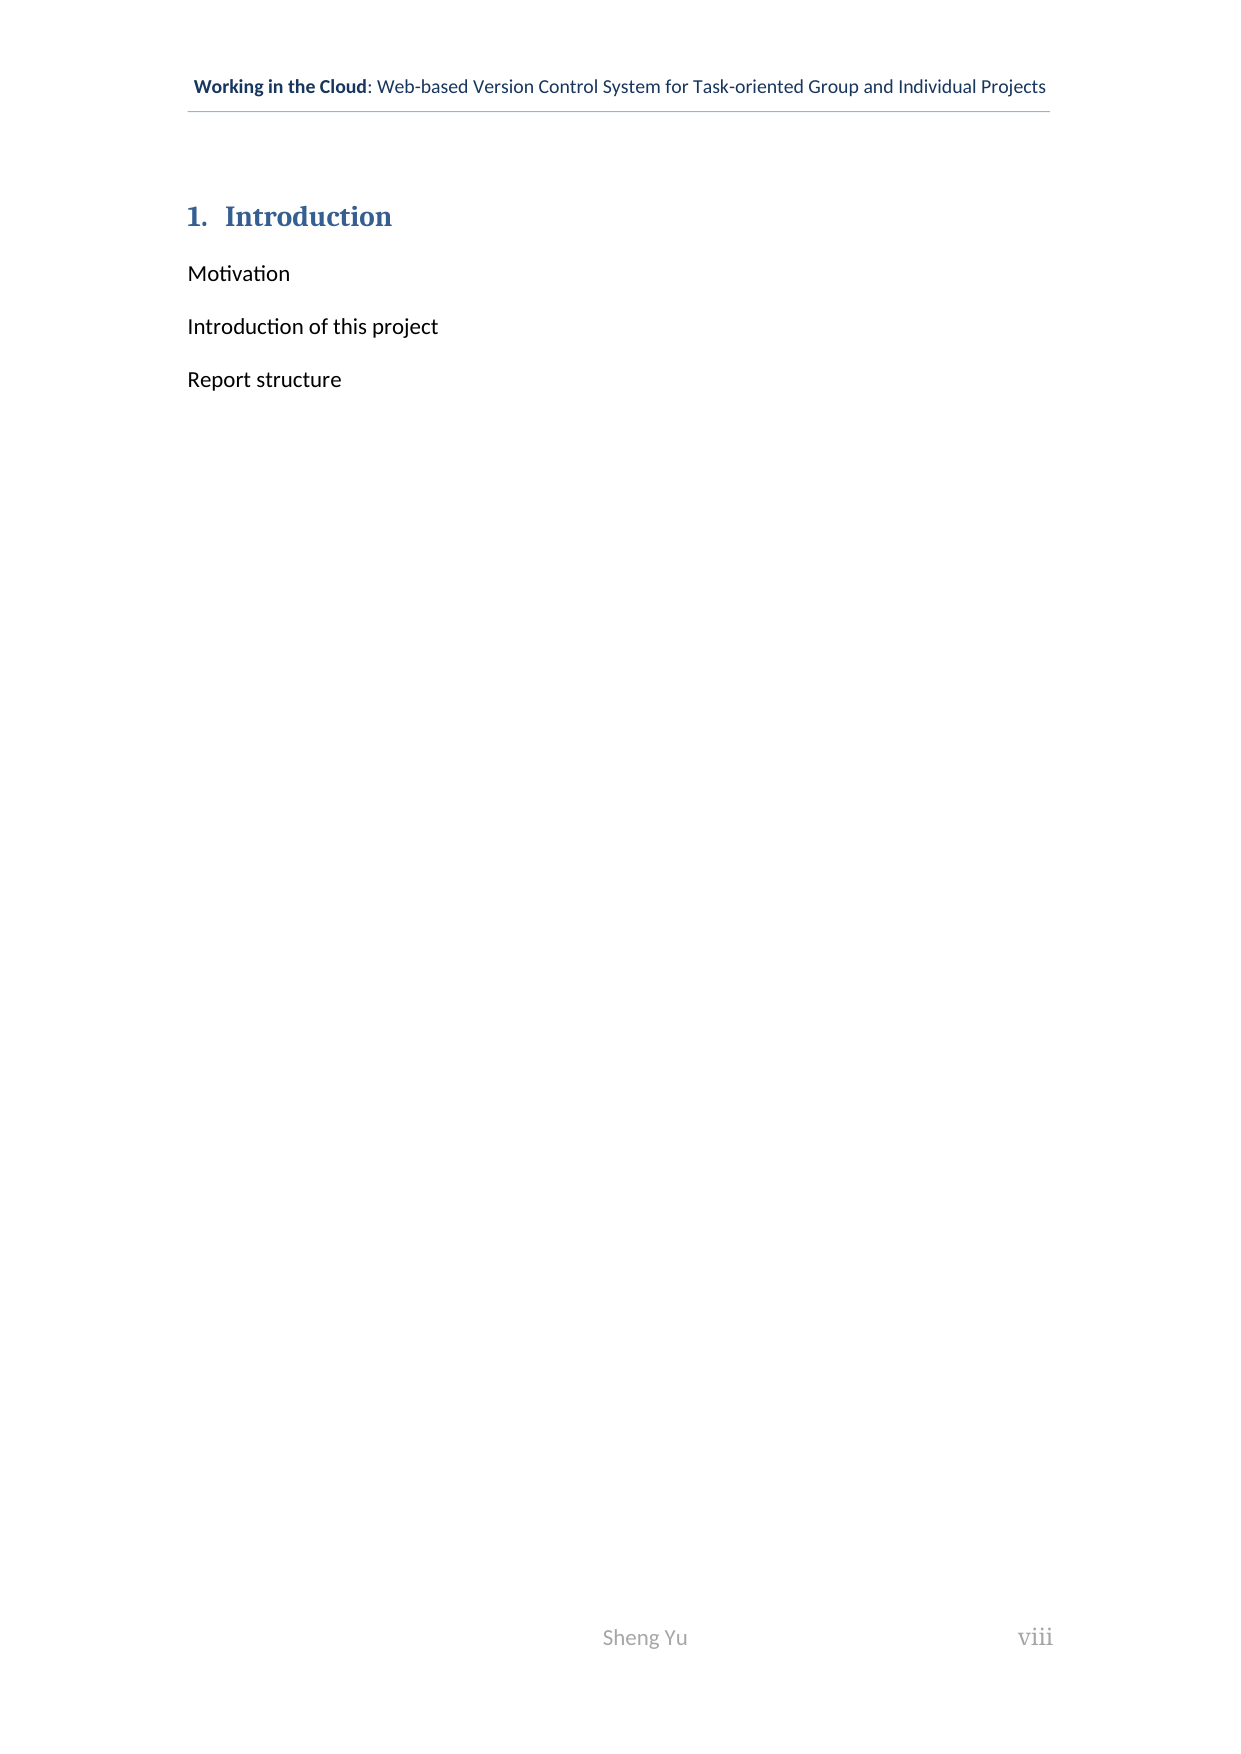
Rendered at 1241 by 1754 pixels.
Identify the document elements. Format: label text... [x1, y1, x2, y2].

text Introduction of this project [187, 312, 1053, 340]
subtitle Introduction [187, 200, 1053, 233]
text Motivation [187, 259, 1053, 287]
text Report structure [187, 365, 1053, 393]
